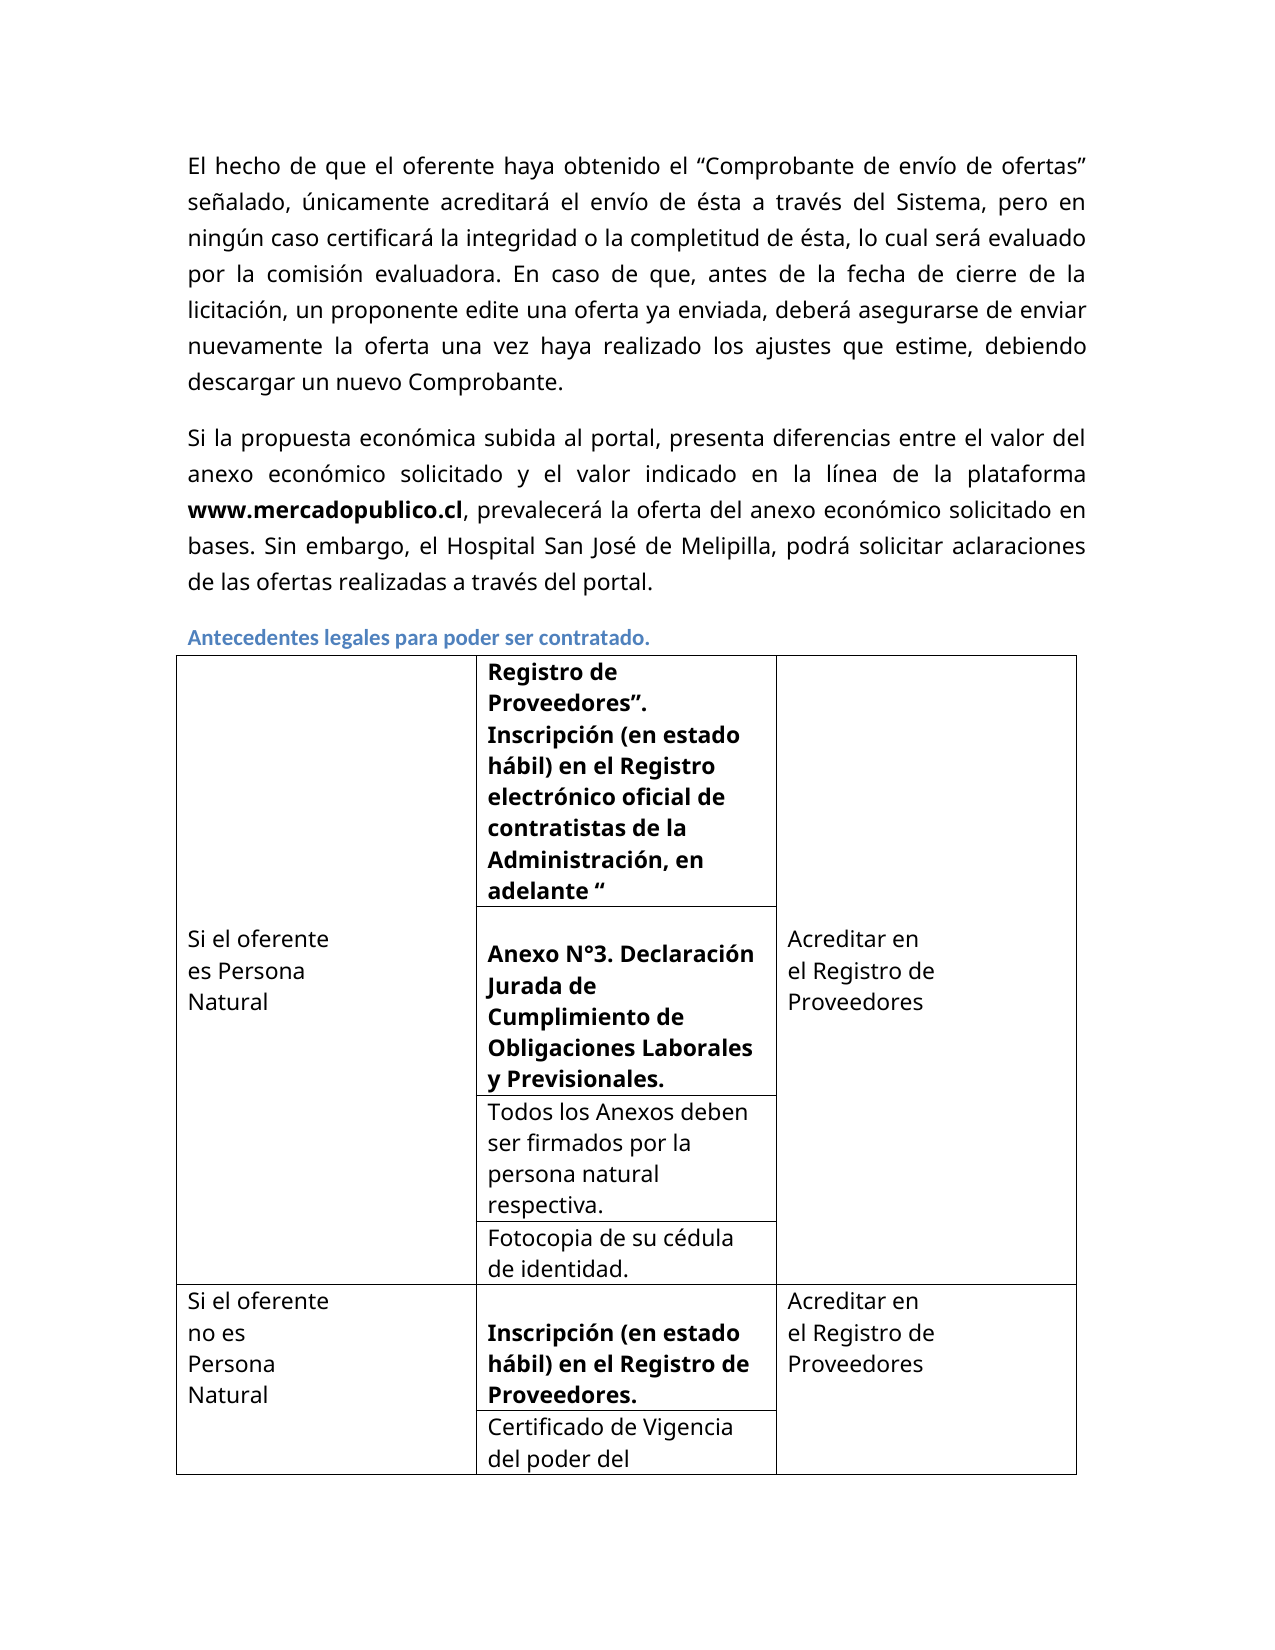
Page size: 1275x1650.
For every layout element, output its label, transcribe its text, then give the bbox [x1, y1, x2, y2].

table_cell Si el oferente no es Persona Natural [177, 1285, 476, 1474]
table_cell Todos los Anexos deben ser firmados por la persona natural respectiva. [477, 1096, 776, 1221]
table_header Registro de Proveedores”. Inscripción (en estado hábil) en el Registro electrónico oficial de contratistas de la Administración, en adelante “ [477, 656, 776, 906]
table_cell Fotocopia de su cédula de identidad. [477, 1222, 776, 1284]
text Si la propuesta económica subida al portal, presenta diferencias entre el valor del anexo económico solicitado y el valor indicado en la línea de la plataforma www.mercadopublico.cl, prevalecerá la oferta del anexo económico solicitado en bases. Sin embargo, el Hospital San José de Melipilla, podrá solicitar aclaraciones de las ofertas realizadas a través del portal. [187, 422, 1087, 597]
subtitle Antecedentes legales para poder ser contratado. [187, 623, 1087, 651]
table_cell Inscripción (en estado hábil) en el Registro de Proveedores. [477, 1285, 776, 1410]
table_header Acreditar en el Registro de Proveedores [777, 656, 1076, 1284]
table_cell Acreditar en el Registro de Proveedores [777, 1285, 1076, 1474]
table_cell Anexo N°3. Declaración Jurada de Cumplimiento de Obligaciones Laborales y Previsionales. [477, 907, 776, 1095]
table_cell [477, 1411, 776, 1474]
text El hecho de que el oferente haya obtenido el “Comprobante de envío de ofertas” señalado, únicamente acreditará el envío de ésta a través del Sistema, pero en ningún caso certificará la integridad o la completitud de ésta, lo cual será evaluado por la comisión evaluadora. En caso de que, antes de la fecha de cierre de la licitación, un proponente edite una oferta ya enviada, deberá asegurarse de enviar nuevamente la oferta una vez haya realizado los ajustes que estime, debiendo descargar un nuevo Comprobante. [187, 150, 1087, 397]
table_header Si el oferente es Persona Natural [177, 656, 476, 1284]
